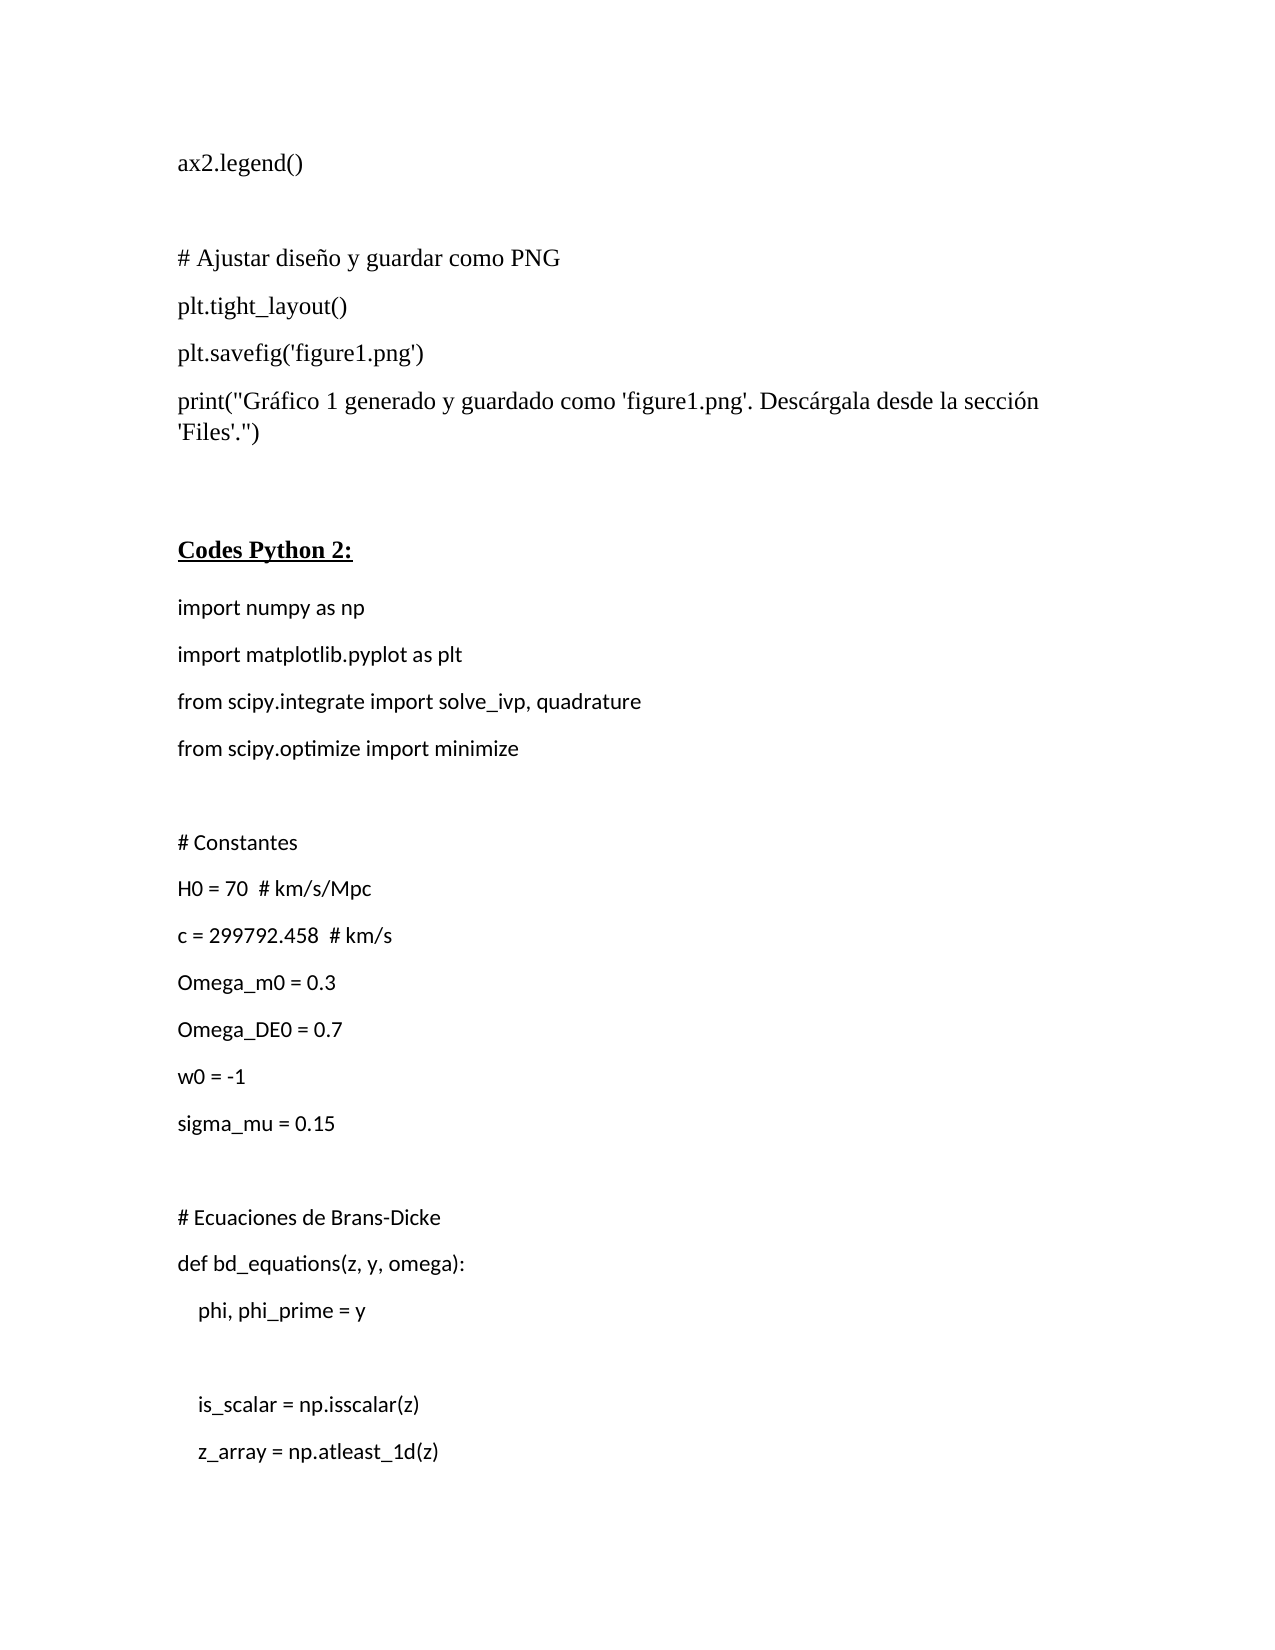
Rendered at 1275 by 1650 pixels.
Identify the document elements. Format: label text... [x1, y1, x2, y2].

text plt.tight_layout() [177, 291, 1098, 319]
text sigma_mu = 0.15 [177, 1109, 1098, 1137]
text Codes Python 2: [177, 535, 1098, 564]
text w0 = -1 [177, 1062, 1098, 1090]
text import matplotlib.pyplot as plt [177, 640, 1098, 668]
text # Constantes [177, 828, 1098, 856]
text phi, phi_prime = y [177, 1296, 1098, 1324]
text ax2.legend() [177, 148, 1098, 176]
text is_scalar = np.isscalar(z) [177, 1390, 1098, 1418]
text Omega_m0 = 0.3 [177, 968, 1098, 996]
text from scipy.integrate import solve_ivp, quadrature [177, 687, 1098, 715]
text c = 299792.458 # km/s [177, 921, 1098, 949]
text z_array = np.atleast_1d(z) [177, 1437, 1098, 1465]
text H0 = 70 # km/s/Mpc [177, 874, 1098, 902]
text print("Gráfico 1 generado y guardado como 'figure1.png'. Descárgala desde la sección 'Files'.") [177, 386, 1098, 446]
text # Ajustar diseño y guardar como PNG [177, 243, 1098, 272]
text # Ecuaciones de Brans-Dicke [177, 1203, 1098, 1231]
text import numpy as np [177, 593, 1098, 621]
text def bd_equations(z, y, omega): [177, 1249, 1098, 1277]
text plt.savefig('figure1.png') [177, 338, 1098, 367]
text from scipy.optimize import minimize [177, 734, 1098, 762]
text Omega_DE0 = 0.7 [177, 1015, 1098, 1043]
